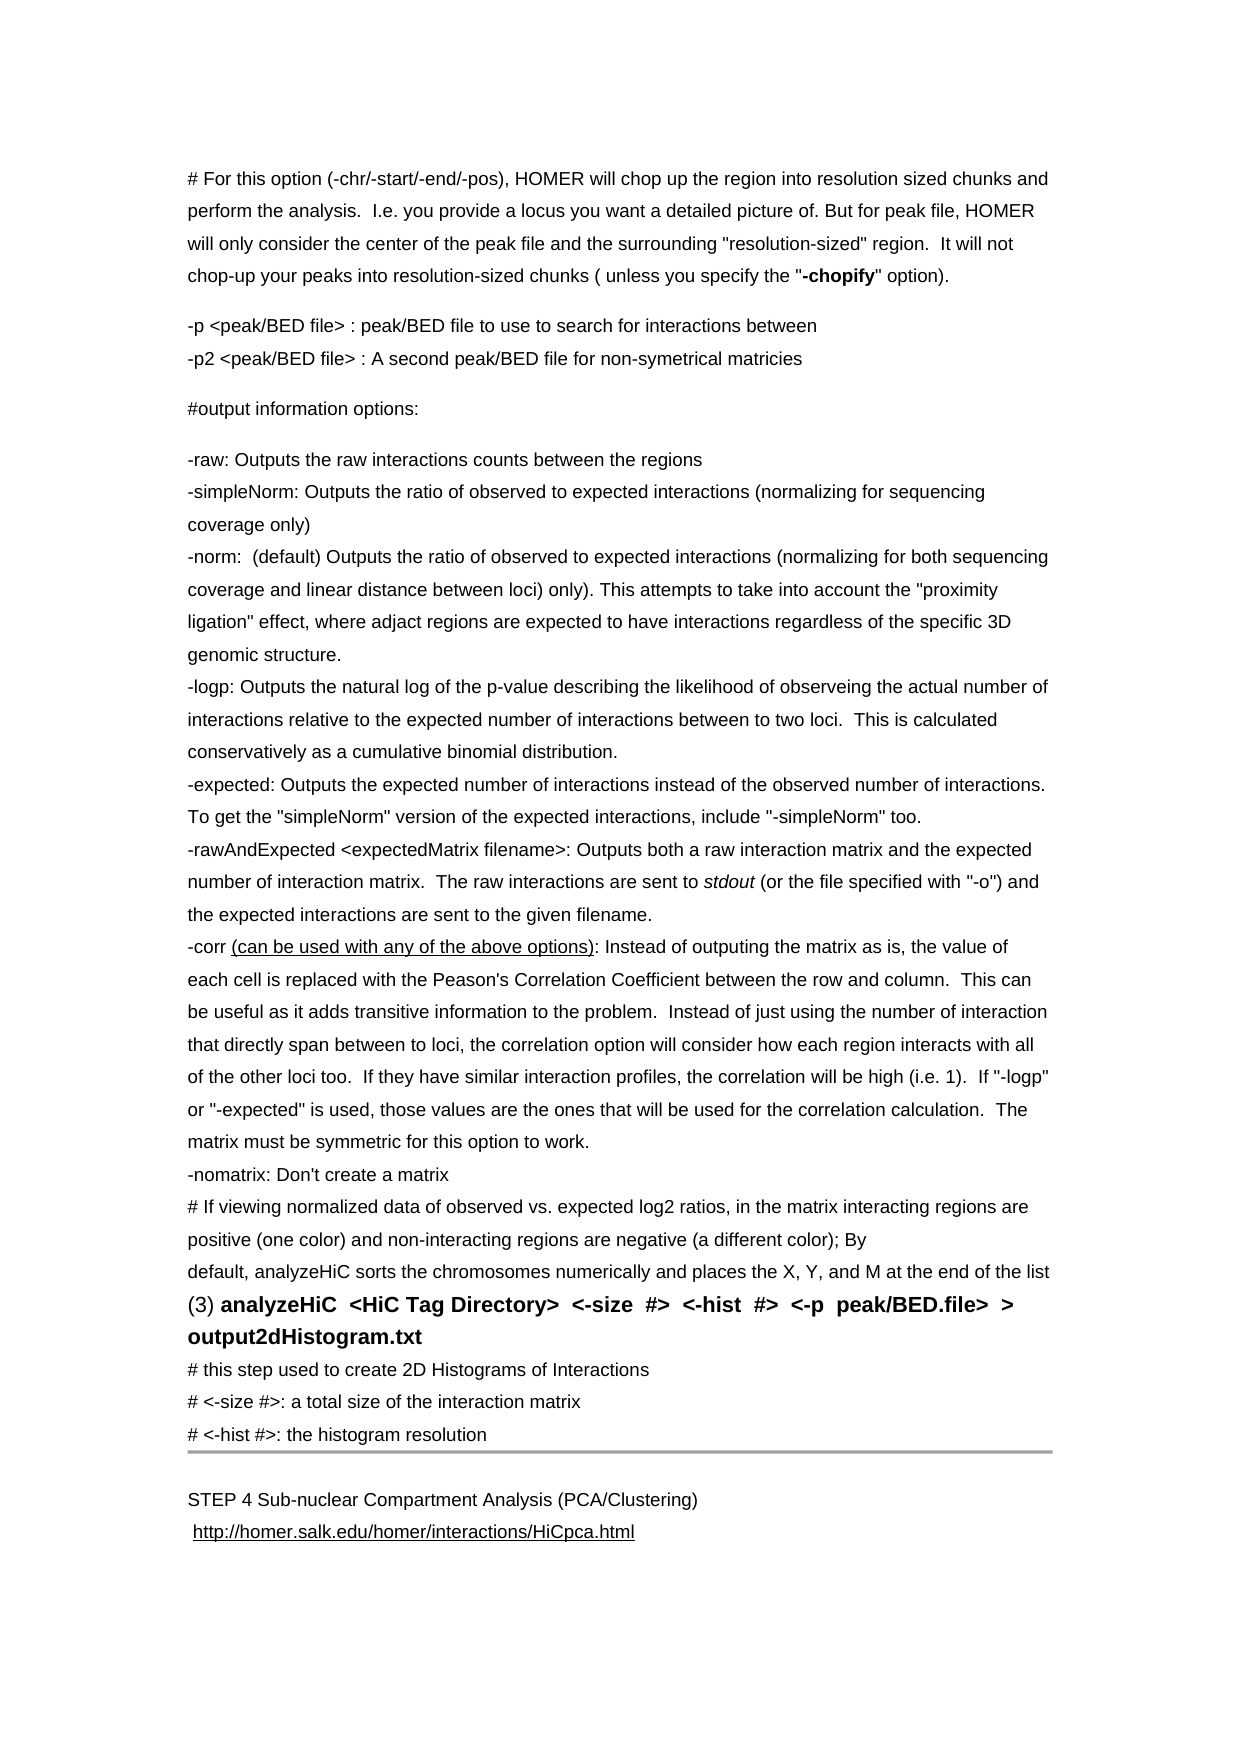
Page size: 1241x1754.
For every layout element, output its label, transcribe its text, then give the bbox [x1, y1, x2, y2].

text -nomatrix: Don't create a matrix [187, 1158, 1053, 1190]
text -p <peak/BED file> : peak/BED file to use to search for interactions between -p2 <peak/BED file> : A second peak/BED file for non-symetrical matricies [187, 310, 1053, 375]
text (3) analyzeHiC <HiC Tag Directory> <-size #> <-hist #> <-p peak/BED.file> > output2dHistogram.txt [187, 1288, 1053, 1353]
text -norm: (default) Outputs the ratio of observed to expected interactions (normalizing for both sequencing coverage and linear distance between loci) only). This attempts to take into account the "proximity ligation" effect, where adjact regions are expected to have interactions regardless of the specific 3D genomic structure. -logp: Outputs the natural log of the p-value describing the likelihood of observeing the actual number of interactions relative to the expected number of interactions between to two loci. This is calculated conservatively as a cumulative binomial distribution. -expected: Outputs the expected number of interactions instead of the observed number of interactions. To get the "simpleNorm" version of the expected interactions, include "-simpleNorm" too. -rawAndExpected <expectedMatrix filename>: Outputs both a raw interaction matrix and the expected number of interaction matrix. The raw interactions are sent to stdout (or the file specified with "-o") and the expected interactions are sent to the given filename. -corr (can be used with any of the above options): Instead of outputing the matrix as is, the value of each cell is replaced with the Peason's Correlation Coefficient between the row and column. This can be useful as it adds transitive information to the problem. Instead of just using the number of interaction that directly span between to loci, the correlation option will consider how each region interacts with all of the other loci too. If they have similar interaction profiles, the correlation will be high (i.e. 1). If "-logp" or "-expected" is used, those values are the ones that will be used for the correlation calculation. The matrix must be symmetric for this option to work. [187, 540, 1053, 1158]
text http://homer.salk.edu/homer/interactions/HiCpca.html [187, 1515, 1053, 1548]
text #output information options: [187, 393, 1053, 425]
text # <-size #>: a total size of the interaction matrix [187, 1385, 1053, 1418]
text # <-hist #>: the histogram resolution [187, 1418, 1053, 1450]
text # this step used to create 2D Histograms of Interactions [187, 1353, 1053, 1385]
text # For this option (-chr/-start/-end/-pos), HOMER will chop up the region into resolution sized chunks and perform the analysis. I.e. you provide a locus you want a detailed picture of. But for peak file, HOMER will only consider the center of the peak file and the surrounding "resolution-sized" region. It will not chop-up your peaks into resolution-sized chunks ( unless you specify the "-chopify" option). [187, 162, 1053, 292]
text -raw: Outputs the raw interactions counts between the regions -simpleNorm: Outputs the ratio of observed to expected interactions (normalizing for sequencing coverage only) [187, 443, 1053, 540]
text # If viewing normalized data of observed vs. expected log2 ratios, in the matrix interacting regions are positive (one color) and non-interacting regions are negative (a different color); By default, analyzeHiC sorts the chromosomes numerically and places the X, Y, and M at the end of the list [187, 1190, 1053, 1288]
text STEP 4 Sub-nuclear Compartment Analysis (PCA/Clustering) [187, 1483, 1053, 1515]
